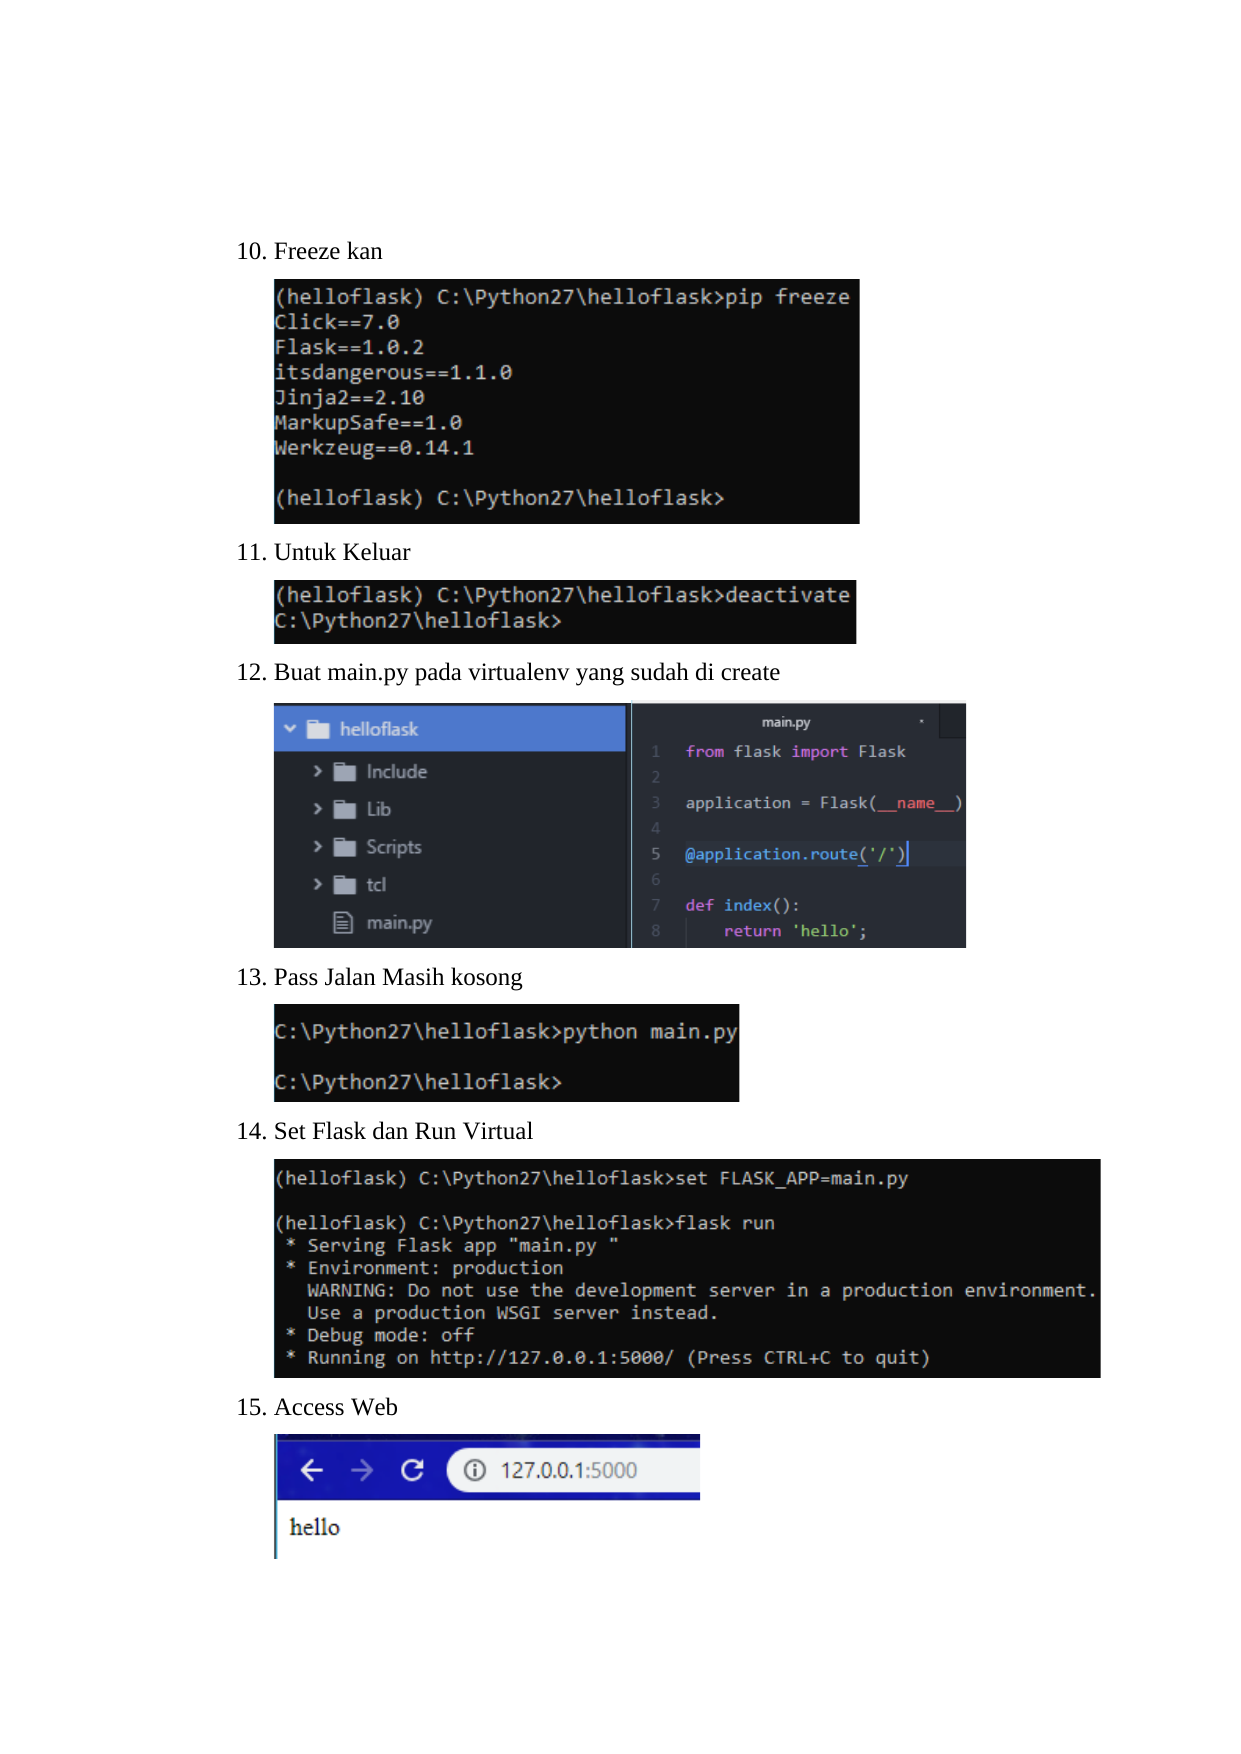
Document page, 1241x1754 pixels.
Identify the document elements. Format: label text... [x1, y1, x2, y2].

list Set Flask dan Run Virtual [236, 1116, 1063, 1145]
picture [273, 700, 967, 948]
list Untuk Keluar [236, 537, 1063, 566]
list Access Web [236, 1392, 1063, 1420]
list Freeze kan [236, 236, 1063, 265]
picture [273, 1004, 740, 1102]
picture [273, 1434, 701, 1559]
picture [273, 580, 857, 644]
picture [273, 279, 860, 524]
list Pass Jalan Masih kosong [236, 962, 1063, 990]
list Buat main.py pada virtualenv yang sudah di create [236, 657, 1063, 686]
picture [273, 1159, 1101, 1378]
